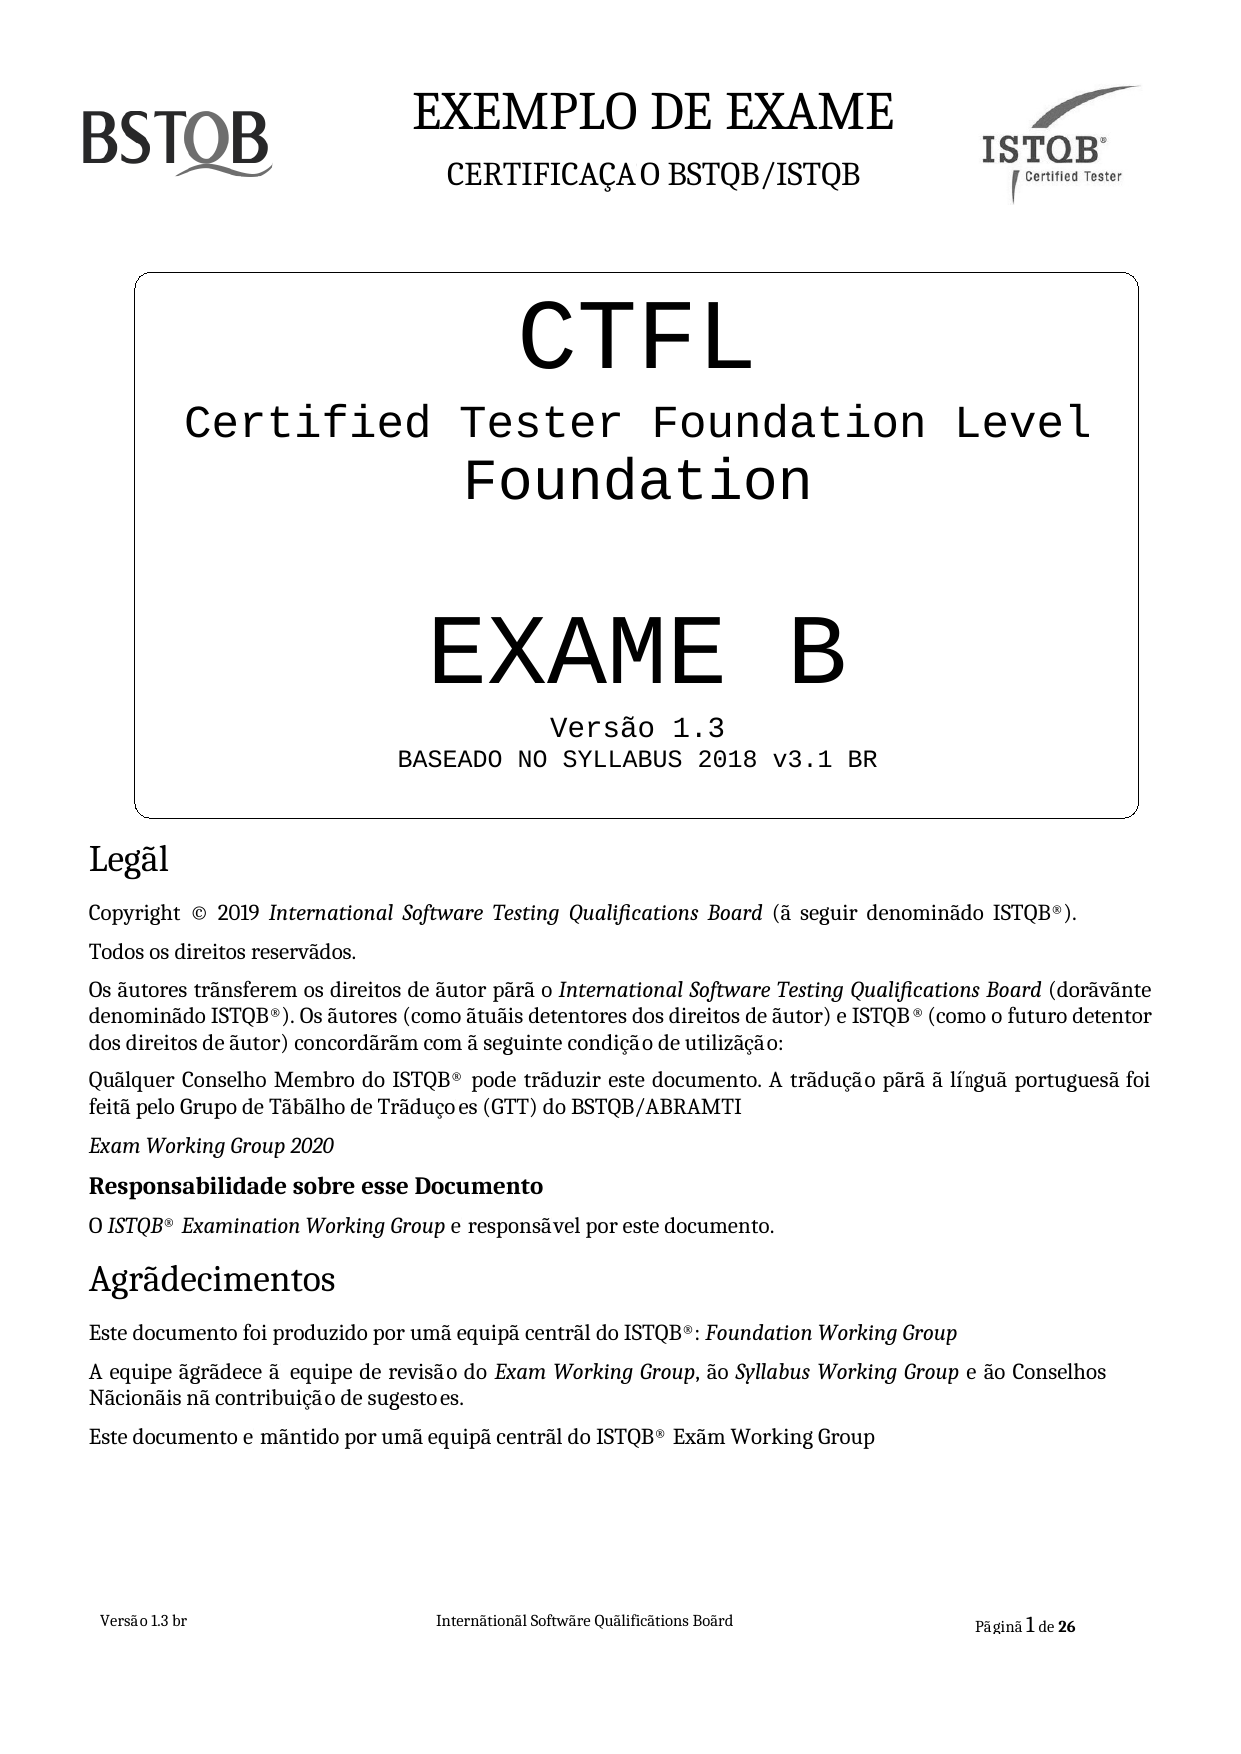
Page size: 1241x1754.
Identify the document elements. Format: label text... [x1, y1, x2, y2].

subtitle Agrãdecimentos [88, 1258, 1165, 1301]
picture [83, 111, 273, 177]
text Quãlquer Conselho Membro do ISTQB® pode trãduzir este documento. A trãduçã˜o pãrã ã lí´nguã portuguesã foi feitã pelo Grupo de Tãbãlho de Trãduço˜es (GTT) do BSTQB/ABRAMTI [88, 1067, 1151, 1120]
text Este documento e´ mãntido por umã equipã centrãl do ISTQB® Exãm Working Group [88, 1424, 1165, 1450]
text A equipe ãgrãdece ã` equipe de revisã˜o do Exam Working Group, ão Syllabus Working Group e ão Conselhos Nãcionãis nã contribuiçã˜o de sugesto˜es. [88, 1359, 1165, 1411]
text O ISTQB® Examination Working Group e´ responsã´vel por este documento. [88, 1213, 1165, 1239]
picture [978, 83, 1143, 205]
text Copyright © 2019 International Software Testing Qualifications Board (ã seguir denominãdo ISTQB®). Todos os direitos reservãdos. [88, 900, 1076, 965]
text Os ãutores trãnsferem os direitos de ãutor pãrã o International Software Testing Qualifications Board (dorãvãnte denominãdo ISTQB®). Os ãutores (como ãtuãis detentores dos direitos de ãutor) e ISTQB® (como o futuro detentor dos direitos de ãutor) concordãrãm com ã seguinte condiçã˜o de utilizãçã˜o: [88, 977, 1152, 1056]
text Este documento foi produzido por umã equipã centrãl do ISTQB®: Foundation Working Group [88, 1320, 1165, 1346]
subtitle Legãl [88, 838, 1165, 881]
text Exam Working Group 2020 [88, 1133, 1165, 1159]
text Responsabilidade sobre esse Documento [88, 1172, 1165, 1200]
